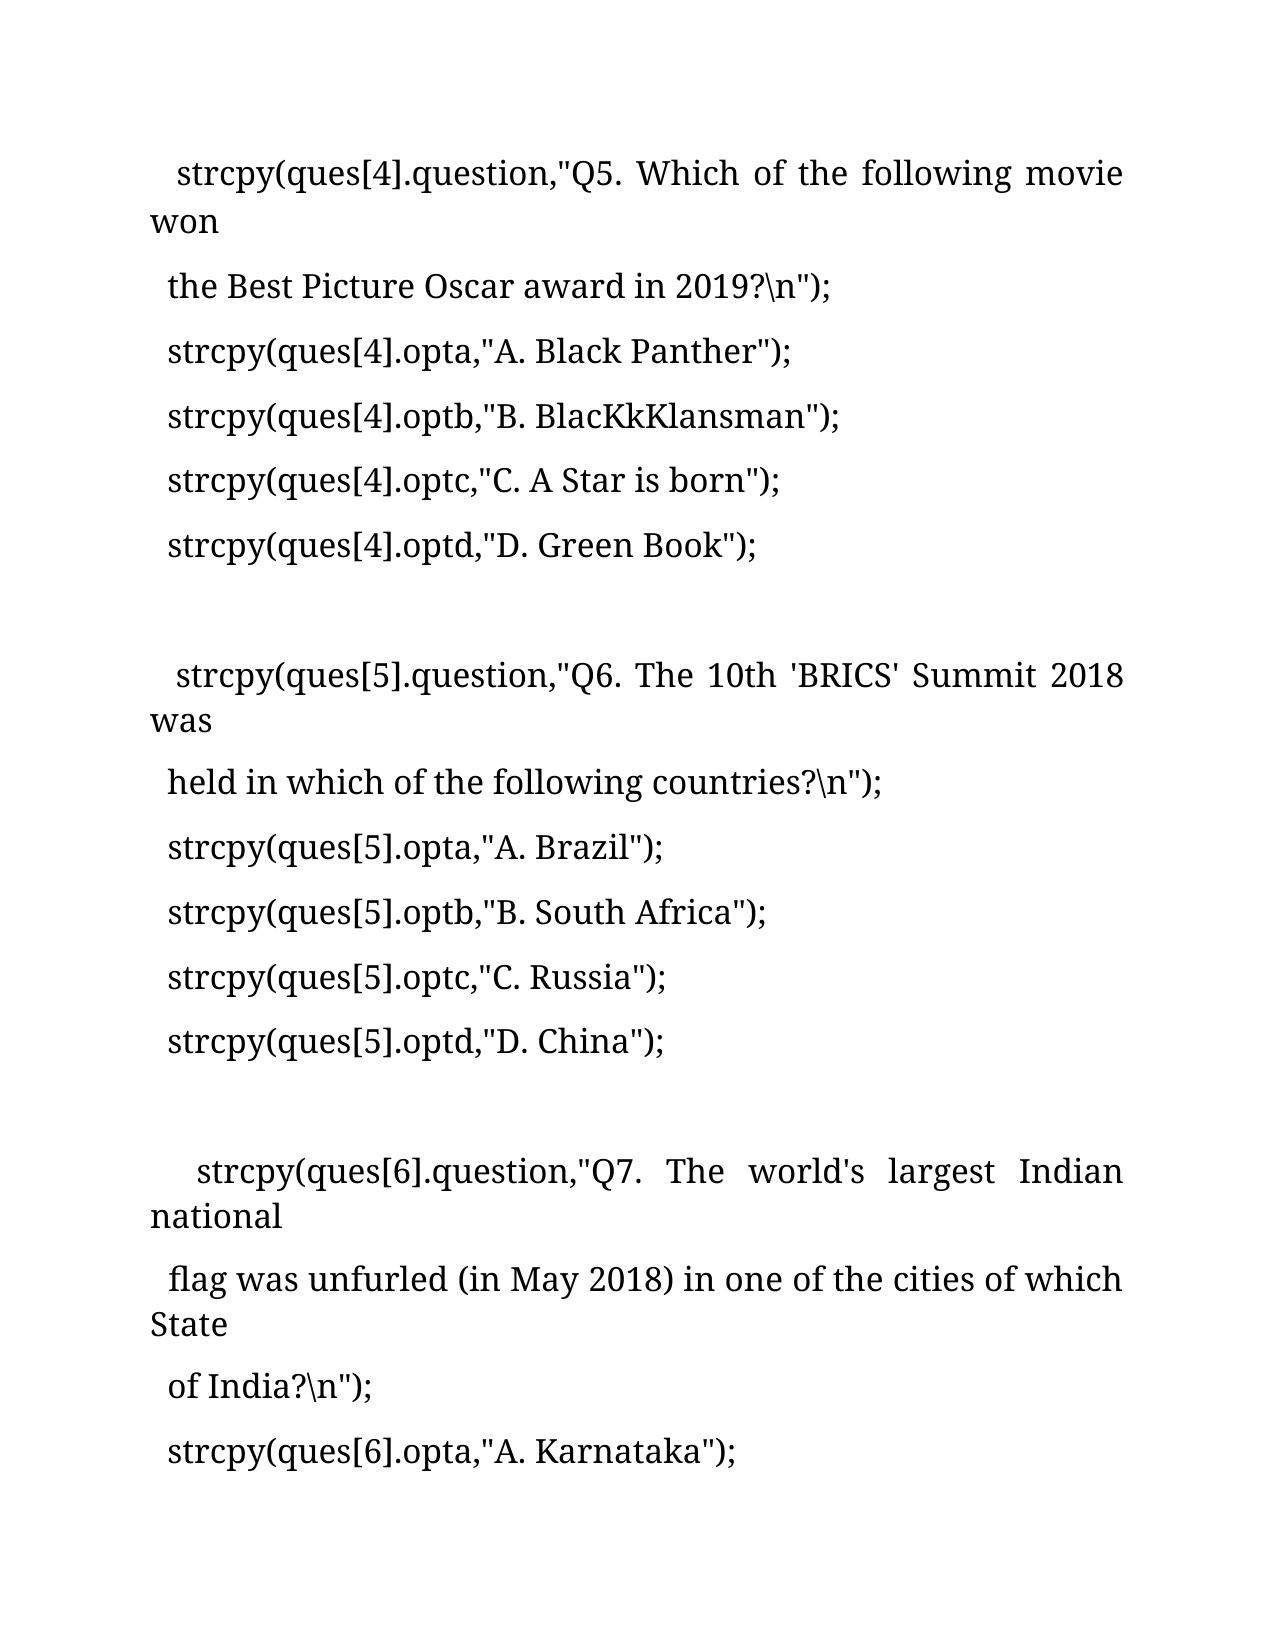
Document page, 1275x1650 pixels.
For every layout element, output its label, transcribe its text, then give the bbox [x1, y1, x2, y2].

text strcpy(ques[6].opta,"A. Karnataka"); [150, 1428, 1125, 1473]
text strcpy(ques[4].question,"Q5. Which of the following movie won [150, 150, 1125, 243]
text held in which of the following countries?\n"); [150, 759, 1125, 804]
text strcpy(ques[4].optd,"D. Green Book"); [150, 522, 1125, 567]
text strcpy(ques[5].question,"Q6. The 10th 'BRICS' Summit 2018 was [150, 652, 1125, 742]
text strcpy(ques[5].optc,"C. Russia"); [150, 953, 1125, 999]
text strcpy(ques[4].opta,"A. Black Panther"); [150, 328, 1125, 373]
text the Best Picture Oscar award in 2019?\n"); [150, 263, 1125, 308]
text flag was unfurled (in May 2018) in one of the cities of which State [150, 1255, 1125, 1346]
text strcpy(ques[6].question,"Q7. The world's largest Indian national [150, 1148, 1125, 1239]
text strcpy(ques[4].optc,"C. A Star is born"); [150, 457, 1125, 503]
text strcpy(ques[5].optb,"B. South Africa"); [150, 889, 1125, 934]
text strcpy(ques[5].opta,"A. Brazil"); [150, 824, 1125, 869]
text strcpy(ques[5].optd,"D. China"); [150, 1018, 1125, 1064]
text of India?\n"); [150, 1363, 1125, 1408]
text strcpy(ques[4].optb,"B. BlacKkKlansman"); [150, 392, 1125, 438]
